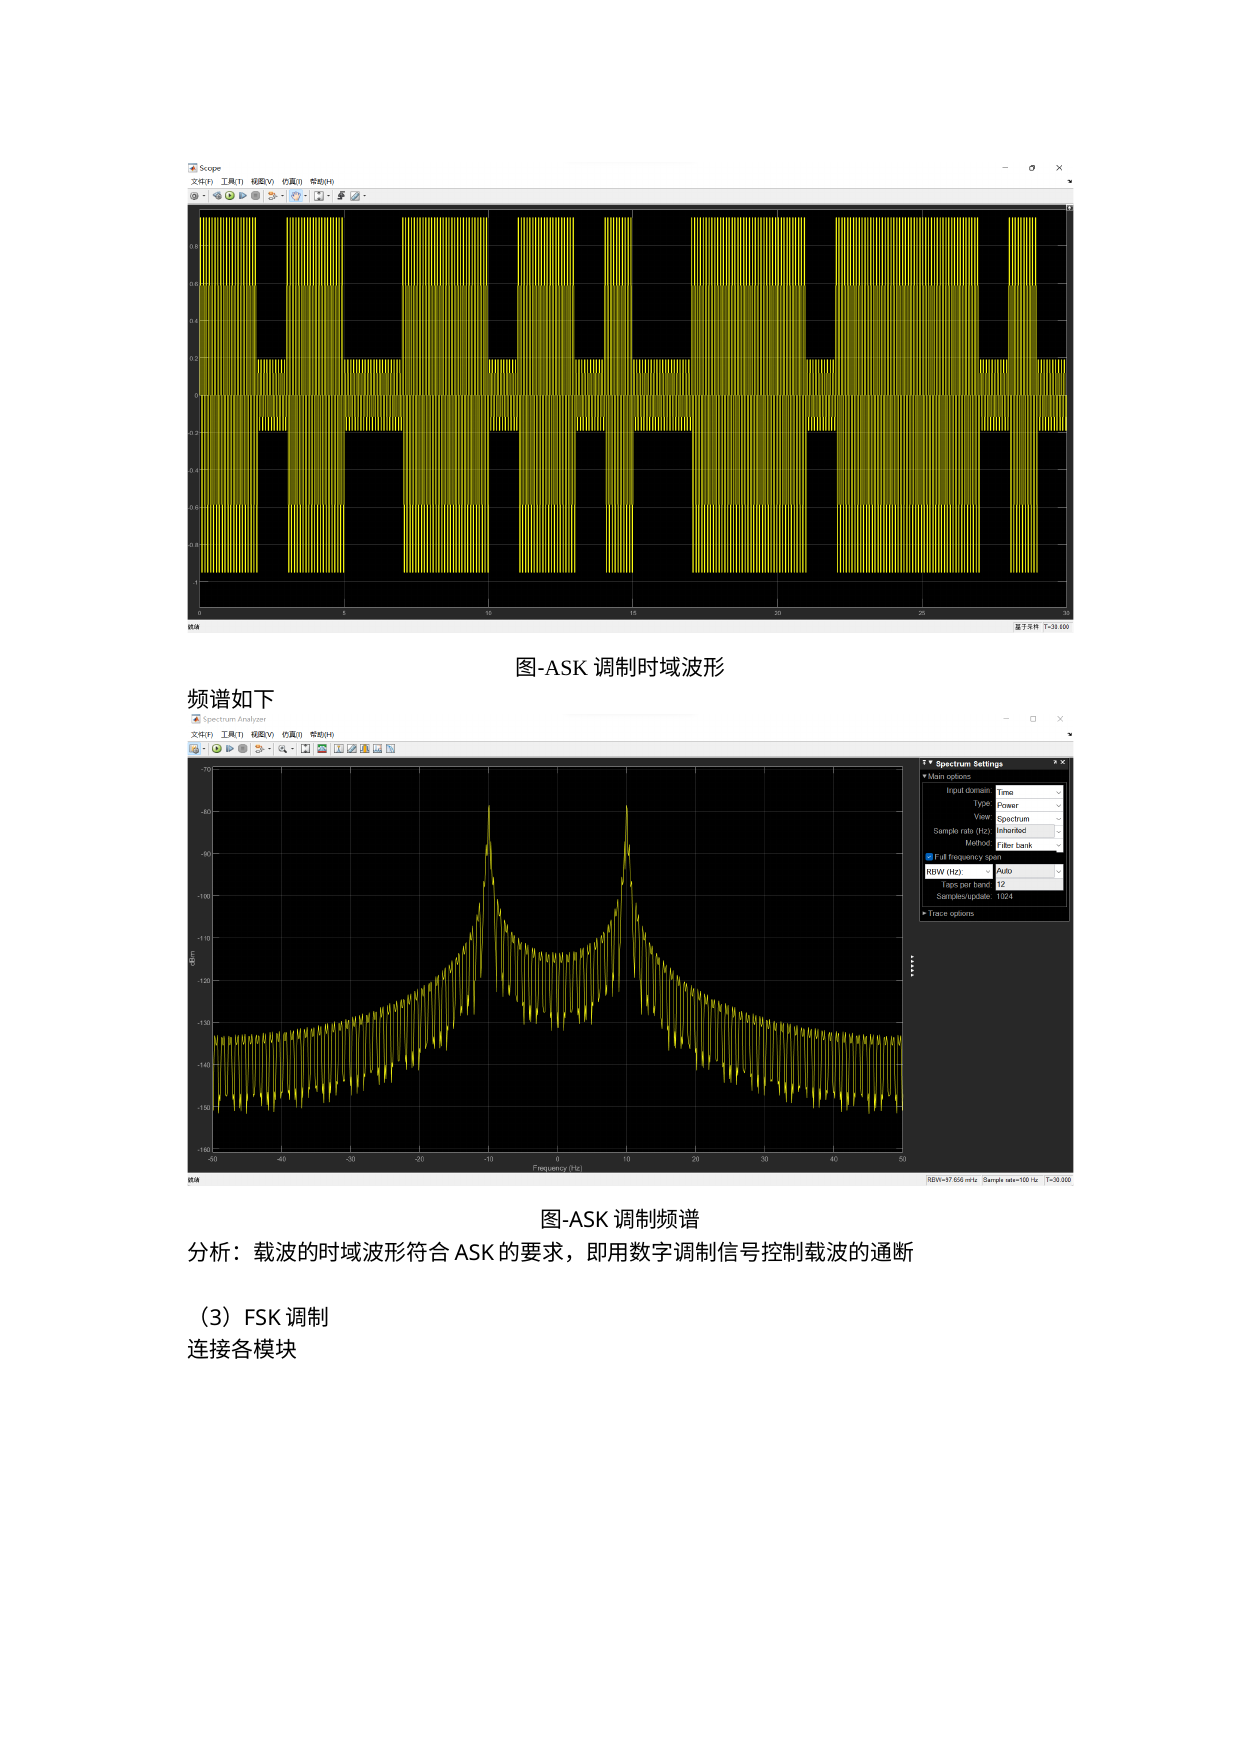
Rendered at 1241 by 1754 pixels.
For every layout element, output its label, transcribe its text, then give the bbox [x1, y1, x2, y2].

text 图-ASK 调制时域波形 [187, 649, 1053, 682]
text （3）FSK调制 [187, 1299, 1053, 1332]
text 连接各模块 [187, 1332, 1053, 1364]
text 频谱如下 [187, 682, 1053, 714]
picture [187, 162, 1074, 633]
picture [187, 714, 1074, 1186]
text 图-ASK调制频谱 [187, 1202, 1053, 1234]
text 分析：载波的时域波形符合ASK的要求，即用数字调制信号控制载波的通断 [187, 1234, 1053, 1267]
